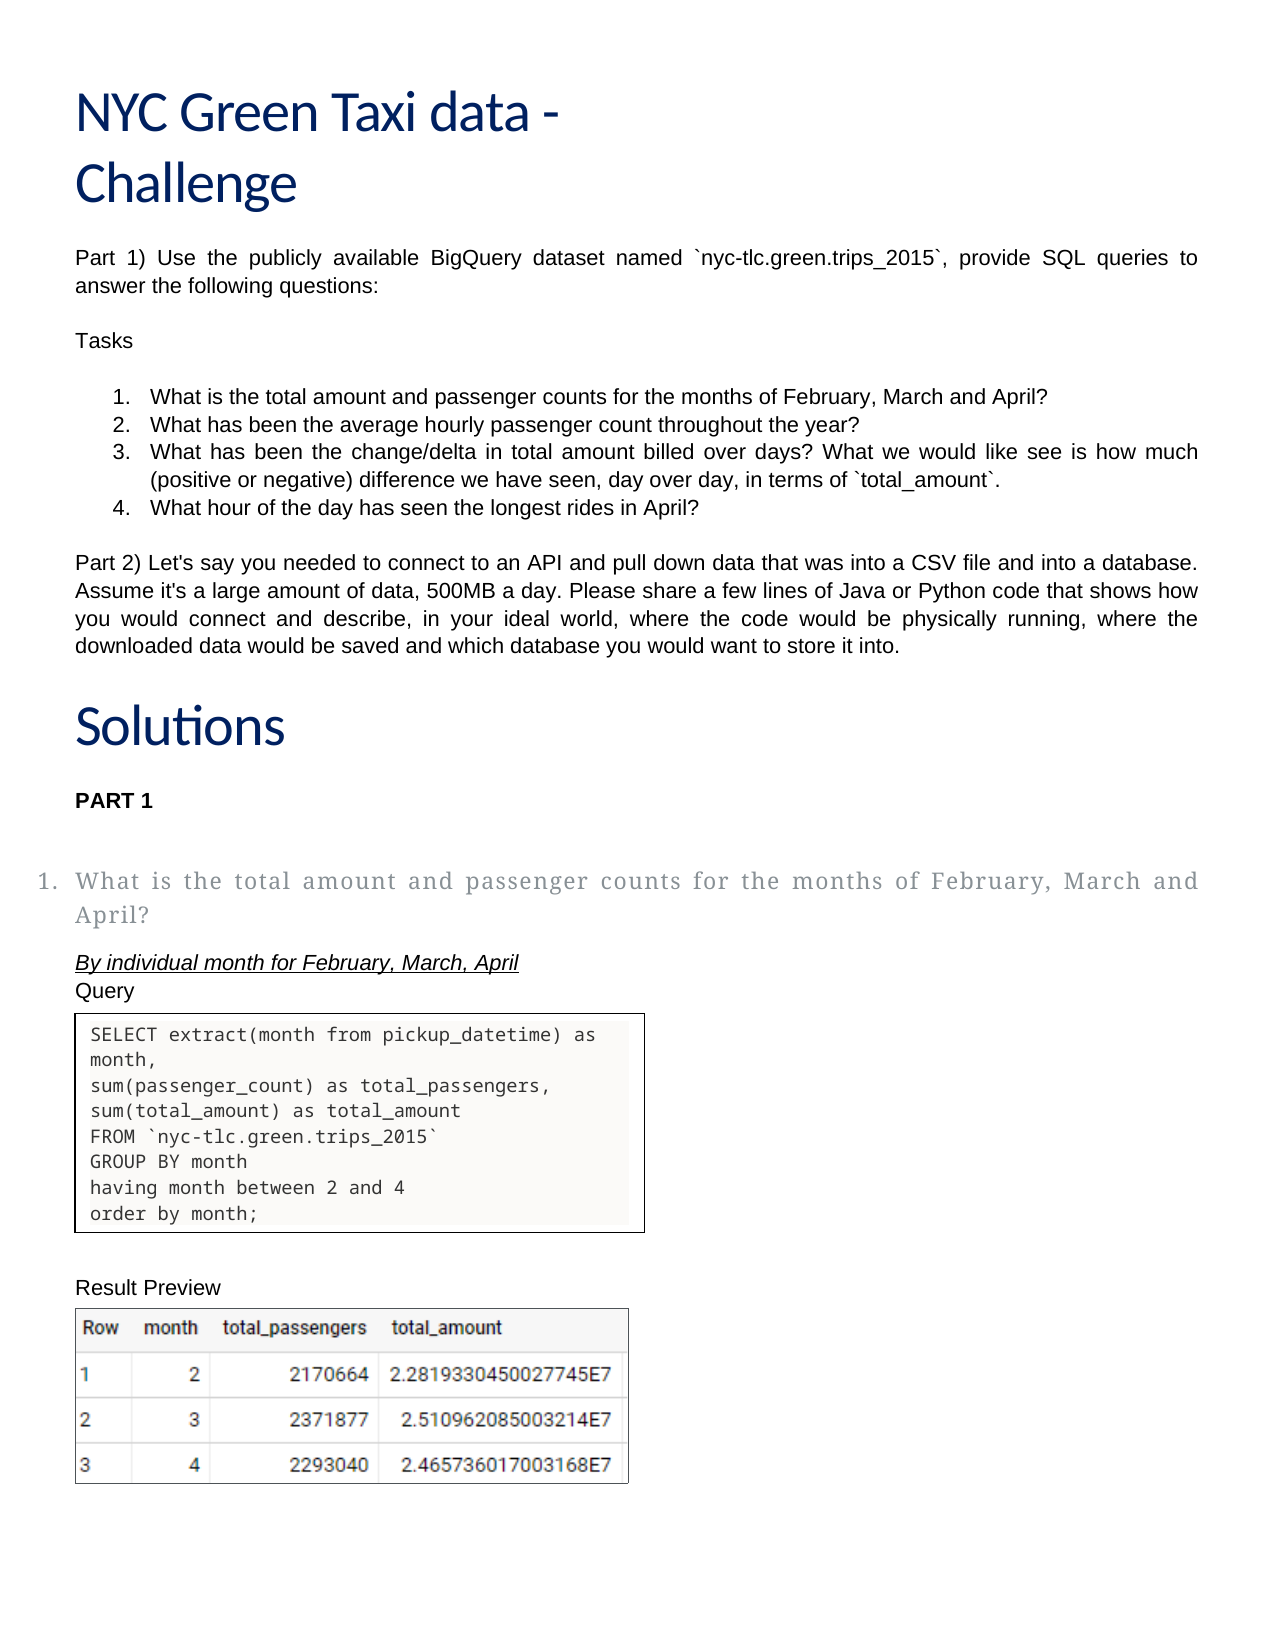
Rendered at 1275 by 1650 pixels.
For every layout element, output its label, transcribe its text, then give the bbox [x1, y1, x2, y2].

text Query [75, 978, 1200, 1003]
picture [76, 1309, 628, 1483]
title NYC Green Taxi data - [75, 75, 1200, 146]
list What hour of the day has seen the longest rides in April? [112, 494, 1200, 520]
title Challenge [75, 146, 1200, 217]
subtitle Part 1 [75, 787, 1200, 813]
title Solutions [75, 688, 1200, 760]
text Part 2) Let's say you needed to connect to an API and pull down data that was into a CSV file and into a database. Assume it's a large amount of data, 500MB a day. Please share a few lines of Java or Python code that shows how you would connect and describe, in your ideal world, where the code would be physically running, where the downloaded data would be saved and which database you would want to store it into. [75, 550, 1200, 658]
text Tasks [75, 328, 1200, 353]
list What has been the average hourly passenger count throughout the year? [112, 411, 1200, 437]
list What has been the change/delta in total amount billed over days? What we would like see is how much (positive or negative) difference we have seen, day over day, in terms of `total_amount`. [112, 439, 1200, 492]
list What is the total amount and passenger counts for the months of February, March and April? [112, 384, 1200, 409]
text By individual month for February, March, April [75, 950, 1200, 975]
subtitle What is the total amount and passenger counts for the months of February, March and April? [37, 865, 1200, 930]
text Part 1) Use the publicly available BigQuery dataset named `nyc-tlc.green.trips_2015`, provide SQL queries to answer the following questions: [75, 245, 1200, 298]
text Result Preview [75, 1275, 1200, 1300]
